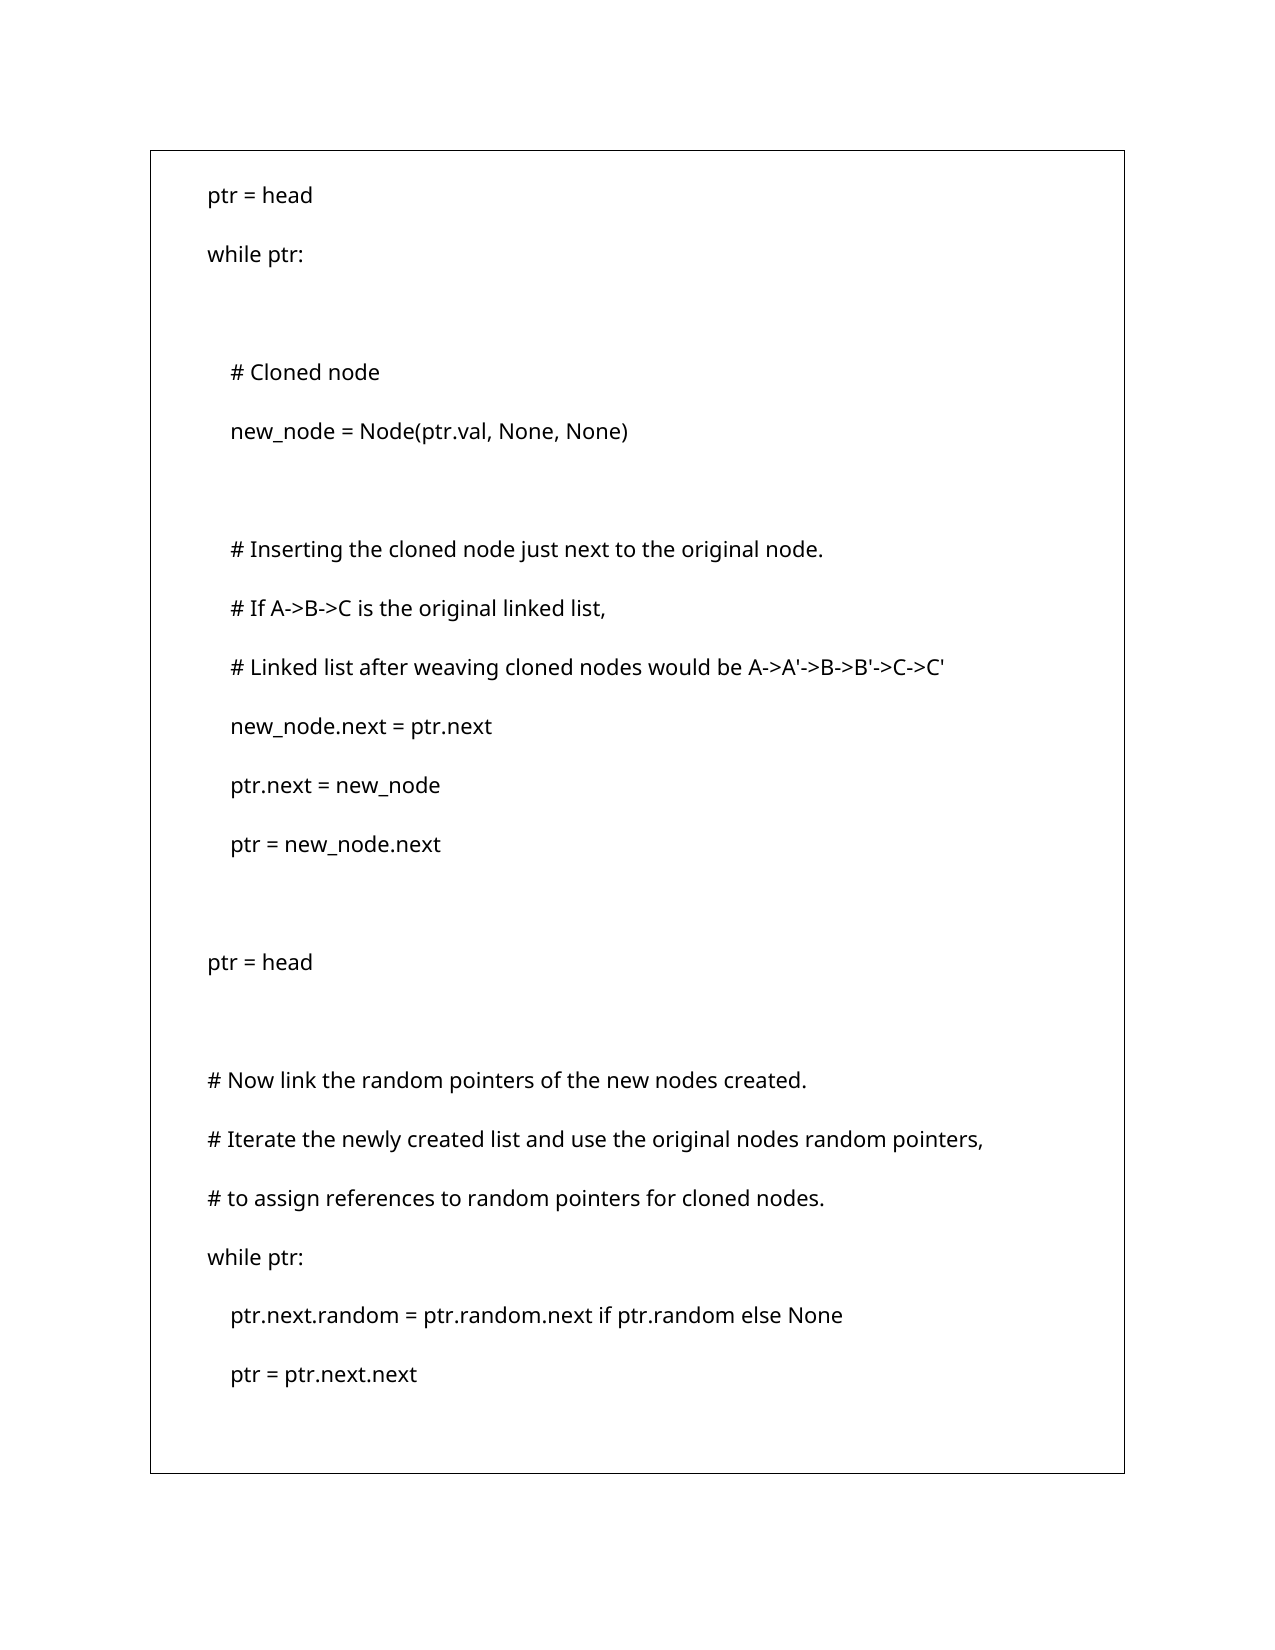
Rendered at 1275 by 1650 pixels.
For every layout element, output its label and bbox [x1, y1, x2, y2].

table_header [151, 151, 1124, 1473]
